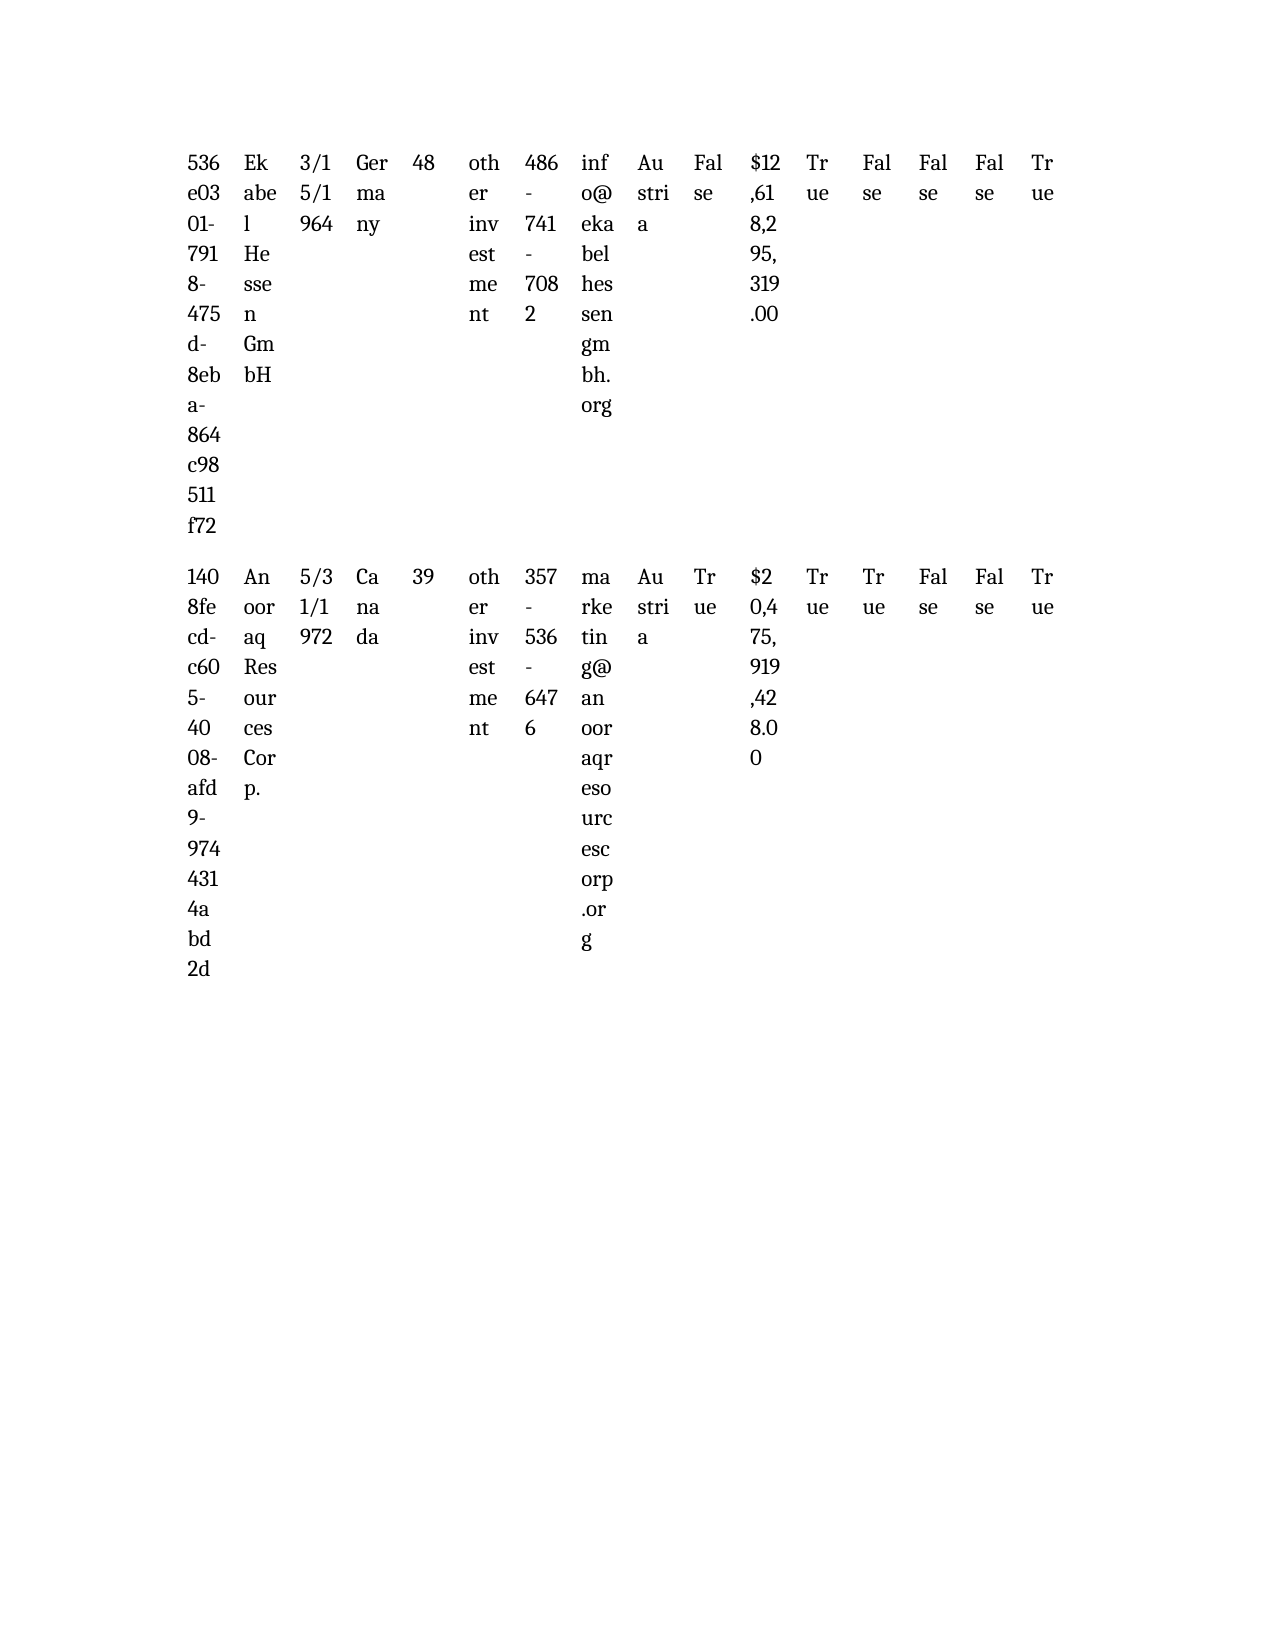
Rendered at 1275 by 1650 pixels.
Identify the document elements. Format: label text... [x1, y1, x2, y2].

table_cell True [851, 564, 907, 1007]
table_cell other investment [458, 564, 514, 1007]
table_cell 357-536-6476 [514, 564, 570, 1007]
table_header other investment [458, 150, 514, 563]
table_cell Anooraq Resources Corp. [233, 564, 289, 1007]
table_cell Canada [345, 564, 401, 1007]
table_header info@ekabelhessengmbh.org [570, 150, 626, 563]
table_header True [795, 150, 851, 563]
table_header Austria [626, 150, 682, 563]
table_cell 1408fecd-c605-4008-afd9-9744314abd2d [176, 564, 232, 1007]
table_cell True [683, 564, 739, 1007]
table_cell False [908, 564, 964, 1007]
table_header 48 [401, 150, 457, 563]
table_header False [851, 150, 907, 563]
table_cell 5/31/1972 [289, 564, 345, 1007]
table_cell Austria [626, 564, 682, 1007]
table_header False [683, 150, 739, 563]
table_header 3/15/1964 [289, 150, 345, 563]
table_cell $20,475,919,428.00 [739, 564, 795, 1007]
table_cell True [1020, 564, 1076, 1007]
table_header False [908, 150, 964, 563]
table_header Ekabel Hessen GmbH [233, 150, 289, 563]
table_header False [964, 150, 1020, 563]
table_cell False [964, 564, 1020, 1007]
table_header $12,618,295,319.00 [739, 150, 795, 563]
table_cell marketing@anooraqresourcescorp.org [570, 564, 626, 1007]
table_header 536e0301-7918-475d-8eba-864c98511f72 [176, 150, 232, 563]
table_header Germany [345, 150, 401, 563]
table_cell 39 [401, 564, 457, 1007]
table_cell True [795, 564, 851, 1007]
table_header 486-741-7082 [514, 150, 570, 563]
table_header True [1020, 150, 1076, 563]
